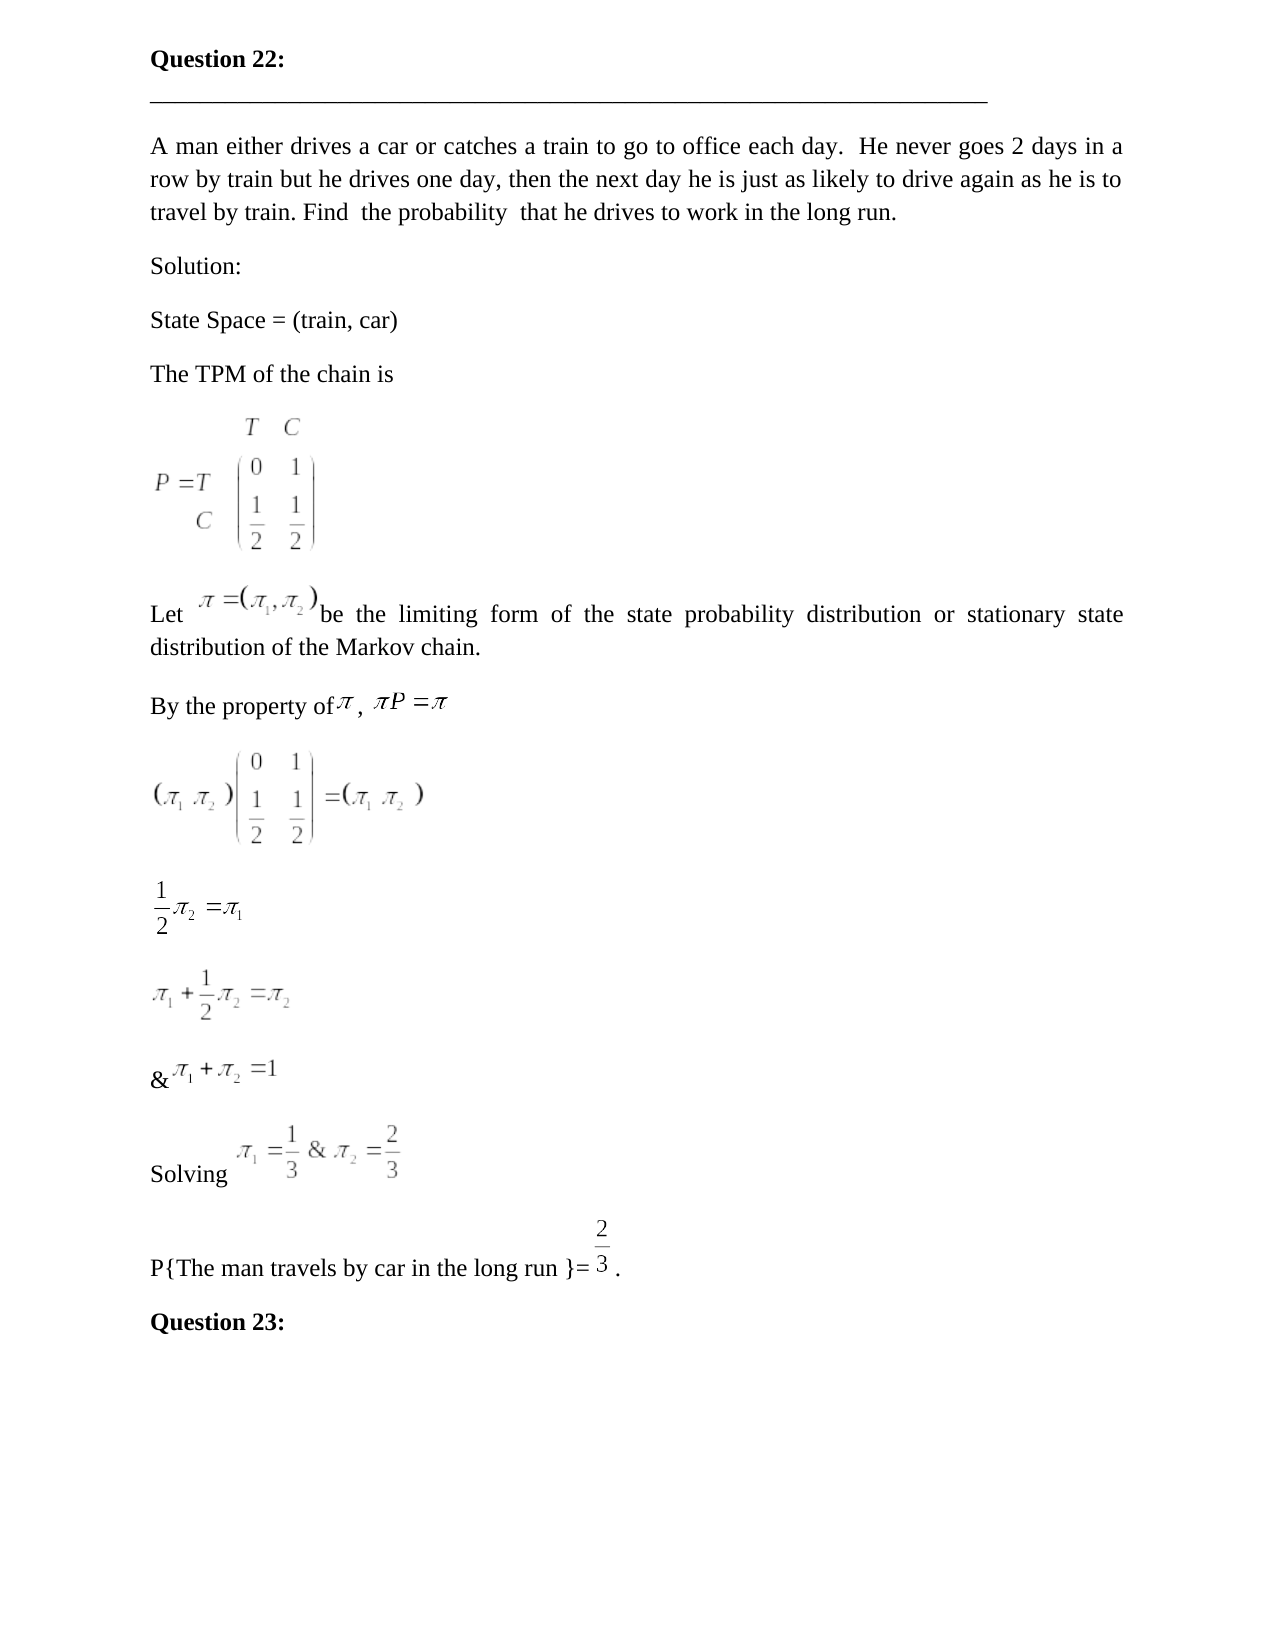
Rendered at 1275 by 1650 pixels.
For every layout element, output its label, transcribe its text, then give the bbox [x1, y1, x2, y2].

list Question 22: [150, 44, 1125, 73]
list ___________________________________________________________________ [150, 77, 1125, 106]
text Let be the limiting form of the state probability distribution or stationary state distribution of the Markov chain. [150, 581, 1125, 661]
text State Space = (train, car) [150, 305, 1125, 334]
text Question 23: [150, 1307, 1125, 1336]
text & [150, 1051, 1125, 1094]
text Solution: [150, 251, 1125, 280]
text Solving [150, 1119, 1125, 1188]
text By the property of, [150, 686, 1125, 720]
text P{The man travels by car in the long run }=. [150, 1213, 1125, 1282]
text A man either drives a car or catches a train to go to office each day. He never goes 2 days in a row by train but he drives one day, then the next day he is just as likely to drive again as he is to travel by train. Find the probability that he drives to work in the long run. [150, 131, 1125, 226]
text The TPM of the chain is [150, 359, 1125, 388]
